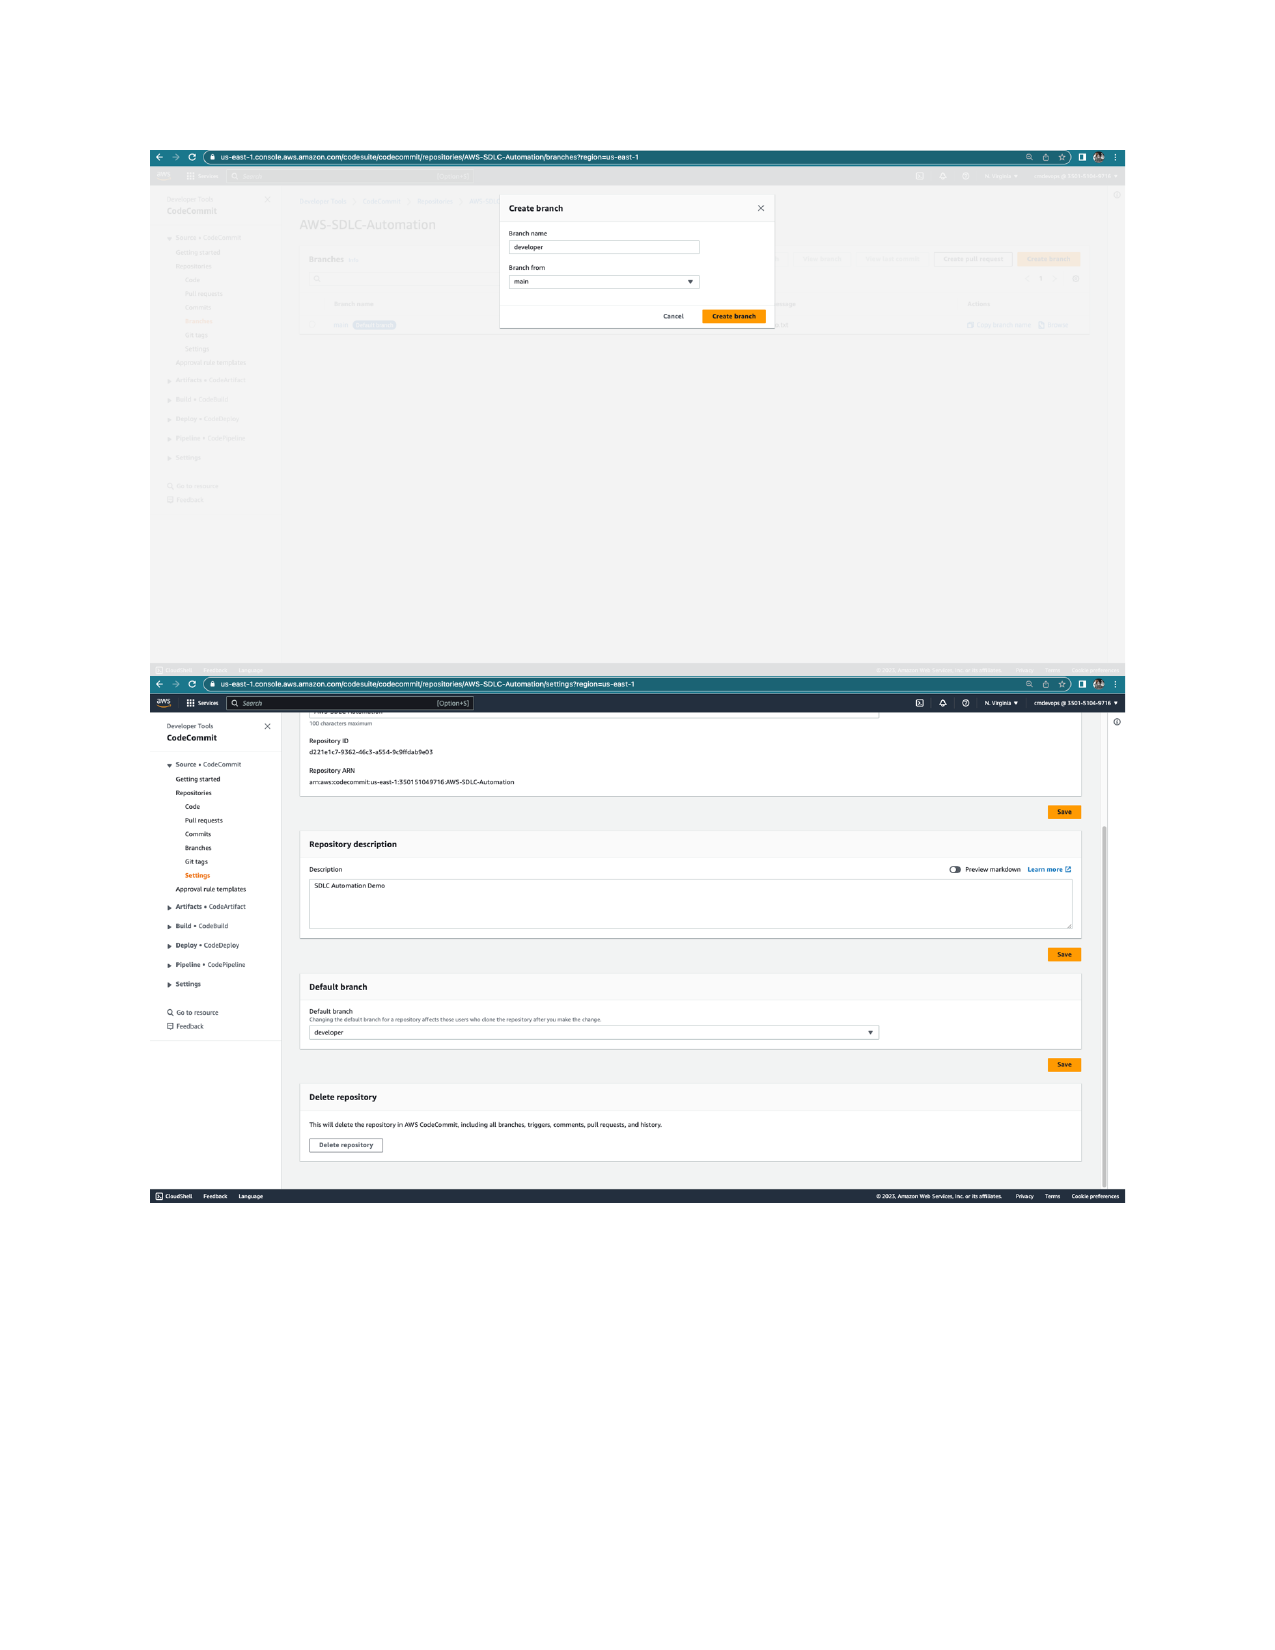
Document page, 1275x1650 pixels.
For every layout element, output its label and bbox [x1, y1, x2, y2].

picture [150, 150, 1125, 1203]
